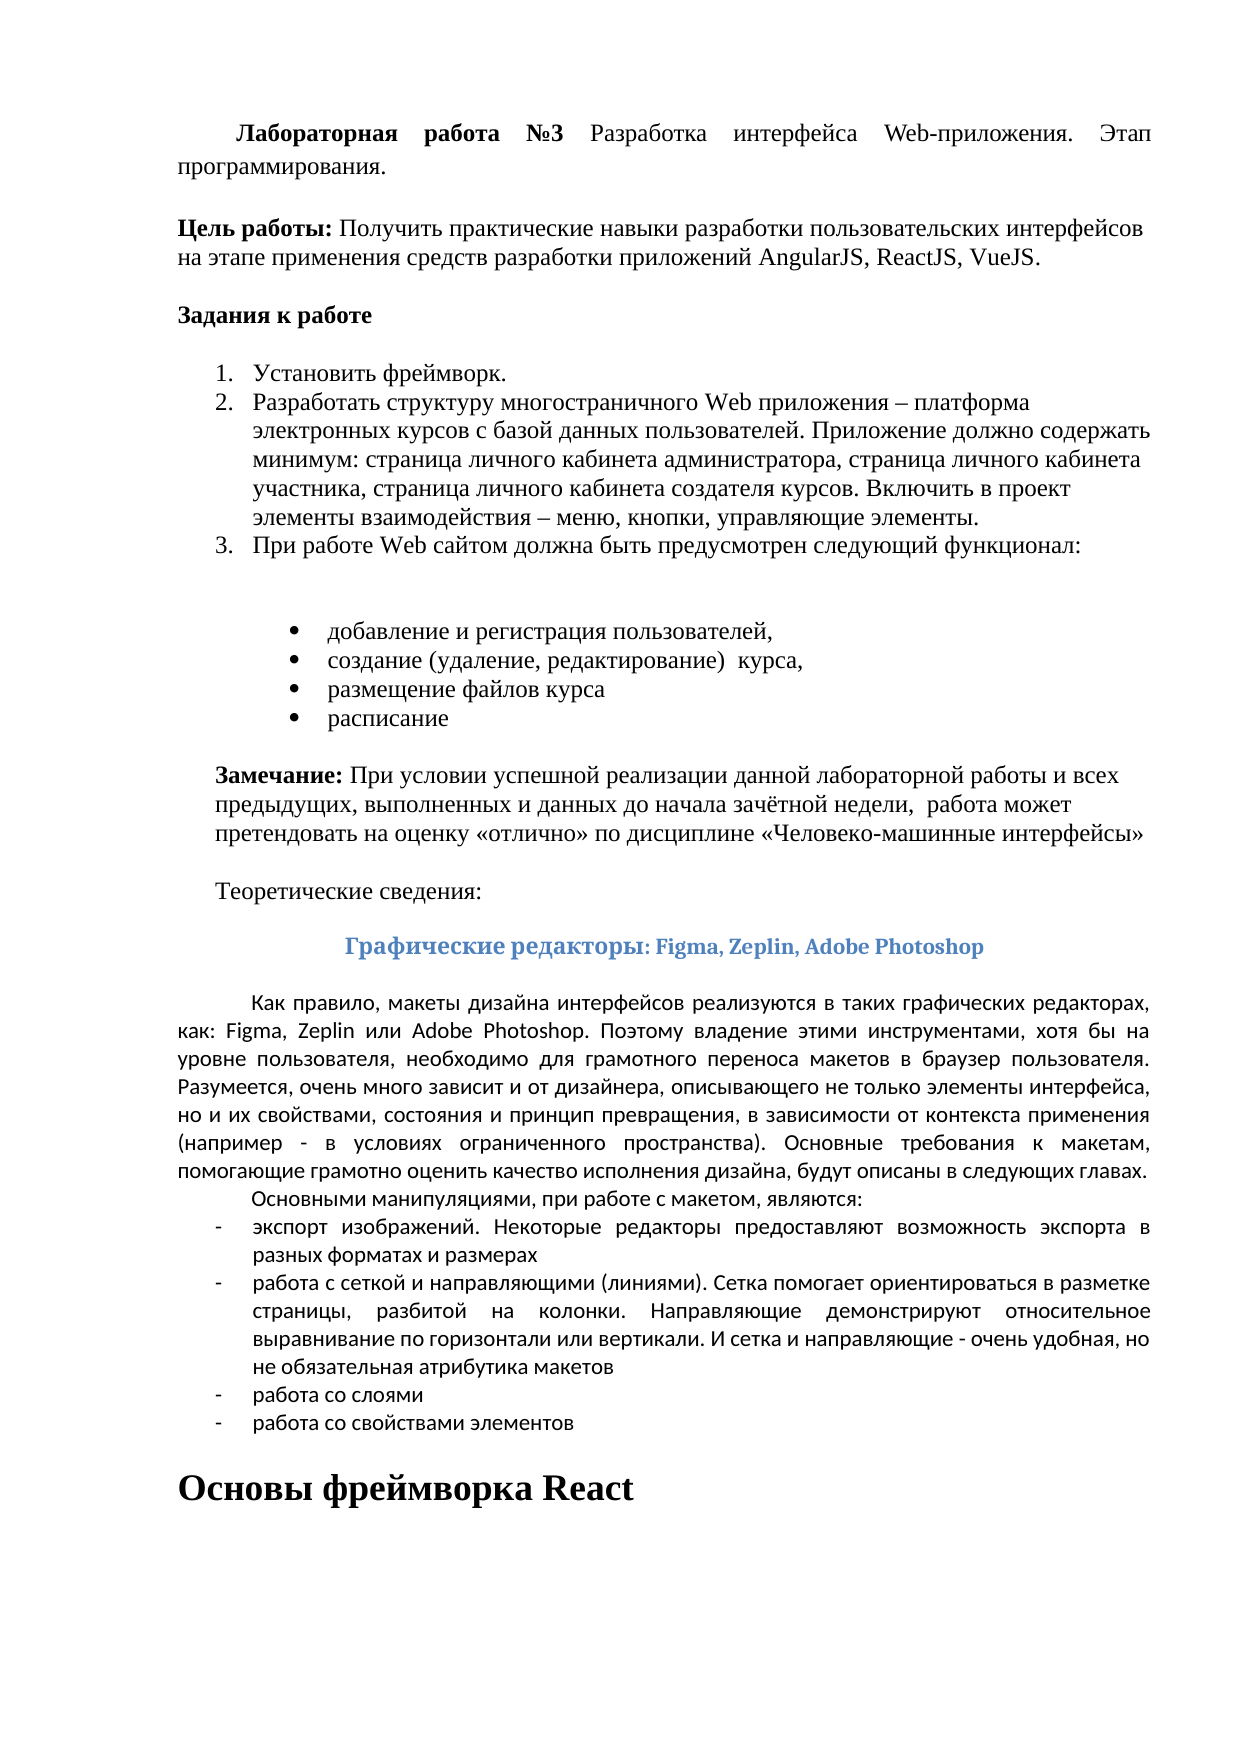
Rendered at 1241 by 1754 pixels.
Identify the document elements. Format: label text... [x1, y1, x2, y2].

subtitle Графические редакторы: Figma, Zeplin, Adobe Photoshop [177, 934, 1152, 960]
list размещение файлов курса [290, 674, 1152, 703]
text Лабораторная работа №3 Разработка интерфейса Web-приложения. Этап программирования. [177, 118, 1152, 180]
list экспорт изображений. Некоторые редакторы предоставляют возможность экспорта в разных форматах и размерах [215, 1212, 1152, 1268]
text Теоретические сведения: [215, 876, 1152, 905]
list работа со свойствами элементов [215, 1408, 1152, 1437]
list работа с сеткой и направляющими (линиями). Сетка помогает ориентироваться в разметке страницы, разбитой на колонки. Направляющие демонстрируют относительное выравнивание по горизонтали или вертикали. И сетка и направляющие - очень удобная, но не обязательная атрибутика макетов [215, 1268, 1152, 1381]
text Цель работы: Получить практические навыки разработки пользовательских интерфейсов на этапе применения средств разработки приложений AngularJS, ReactJS, VueJS. [177, 213, 1152, 271]
list работа со слоями [215, 1381, 1152, 1408]
list добавление и регистрация пользователей, [290, 616, 1152, 645]
text Задания к работе [177, 300, 1152, 329]
subtitle Основы фреймворка React [177, 1466, 1152, 1509]
text Как правило, макеты дизайна интерфейсов реализуются в таких графических редакторах, как: Figma, Zeplin или Adobe Photoshop. Поэтому владение этими инструментами, хотя бы на уровне пользователя, необходимо для грамотного переноса макетов в браузер пользователя. Разумеется, очень много зависит и от дизайнера, описывающего не только элементы интерфейса, но и их свойствами, состояния и принцип превращения, в зависимости от контекста применения (например - в условиях ограниченного пространства). Основные требования к макетам, помогающие грамотно оценить качество исполнения дизайна, будут описаны в следующих главах. [177, 988, 1152, 1184]
list Установить фреймворк. [215, 358, 1152, 387]
list При работе Web сайтом должна быть предусмотрен следующий функционал: [215, 530, 1152, 587]
text Замечание: При условии успешной реализации данной лабораторной работы и всех предыдущих, выполненных и данных до начала зачётной недели, работа может претендовать на оценку «отлично» по дисциплине «Человеко-машинные интерфейсы» [215, 761, 1152, 847]
text Основными манипуляциями, при работе с макетом, являются: [177, 1184, 1152, 1212]
list создание (удаление, редактирование) курса, [290, 645, 1152, 674]
list Разработать структуру многостраничного Web приложения – платформа электронных курсов с базой данных пользователей. Приложение должно содержать минимум: страница личного кабинета администратора, страница личного кабинета участника, страница личного кабинета создателя курсов. Включить в проект элементы взаимодействия – меню, кнопки, управляющие элементы. [215, 387, 1152, 530]
list расписание [290, 703, 1152, 731]
